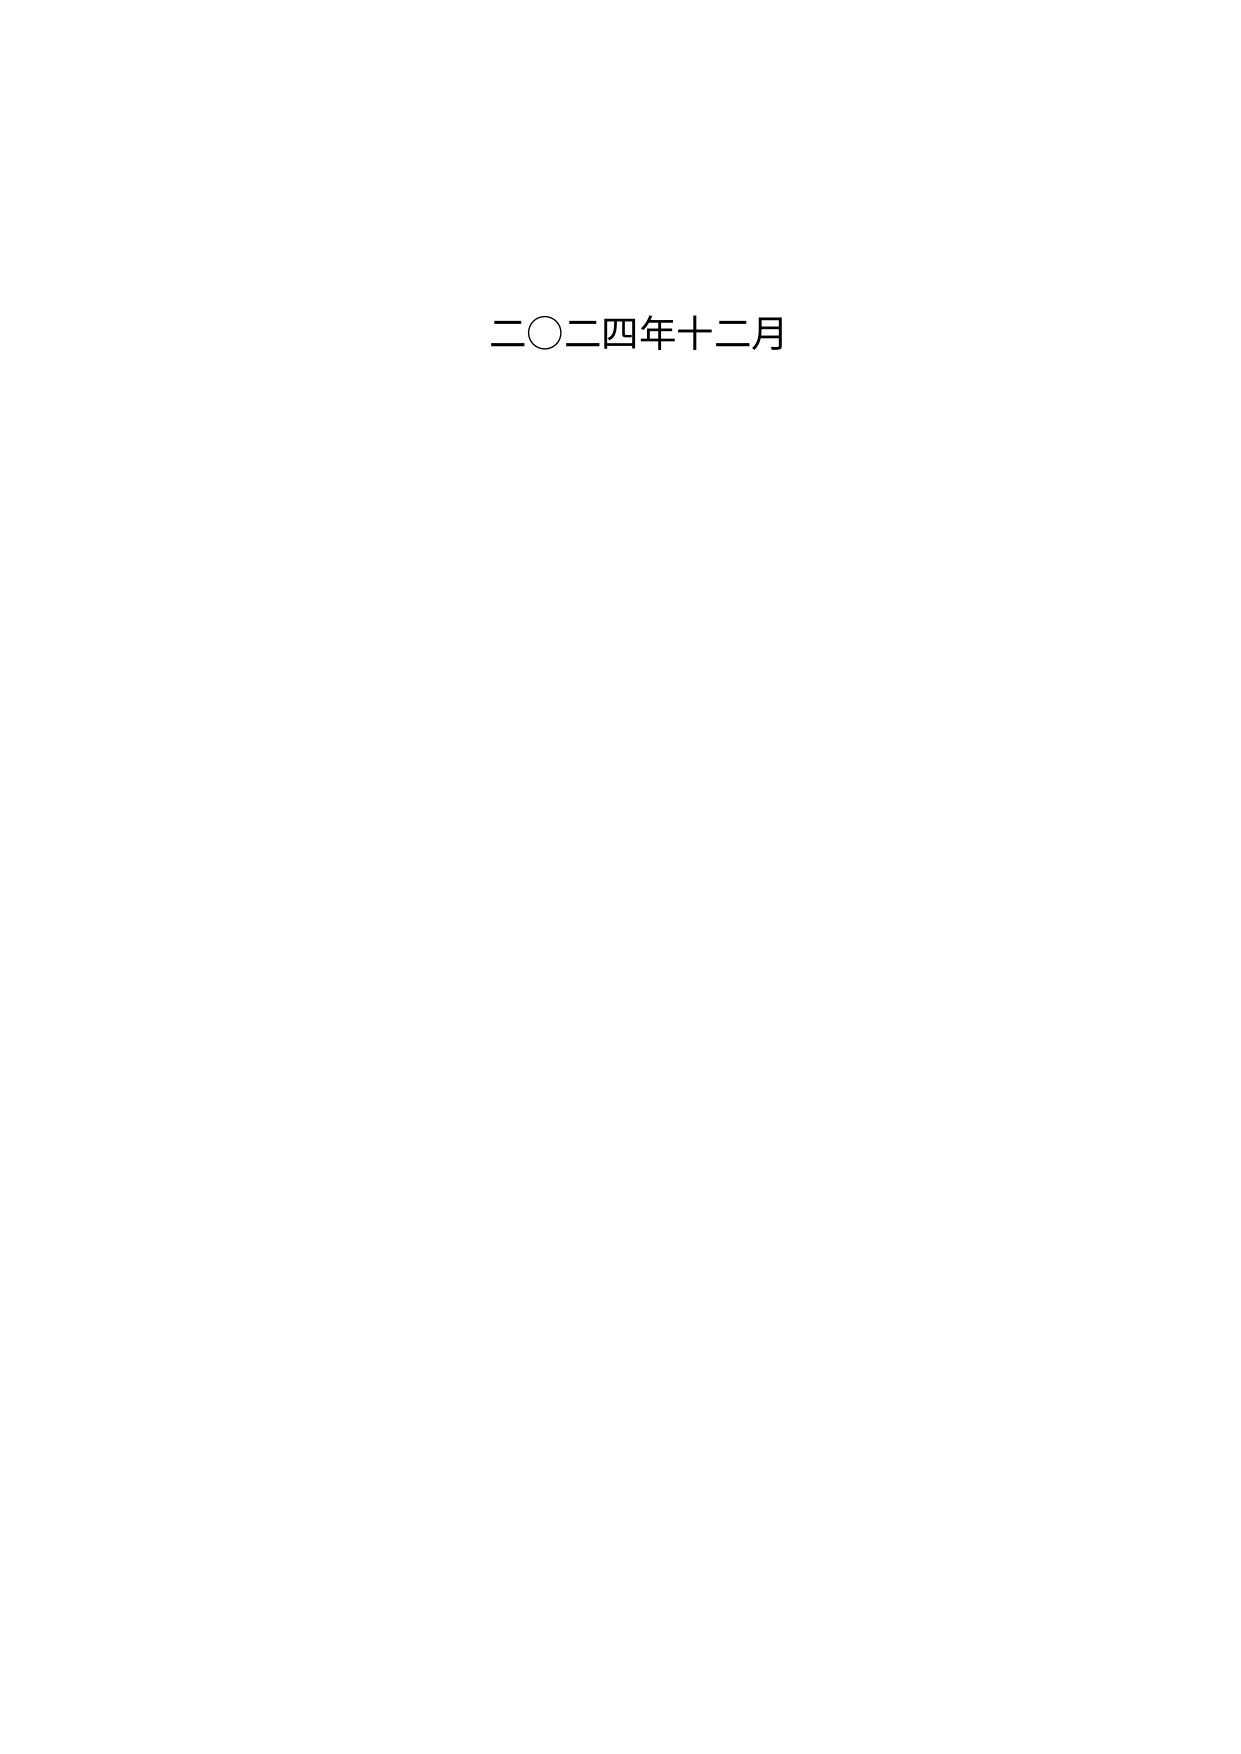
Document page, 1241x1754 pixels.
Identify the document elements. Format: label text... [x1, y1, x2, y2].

text 二○二四年十二月 [215, 297, 1063, 365]
